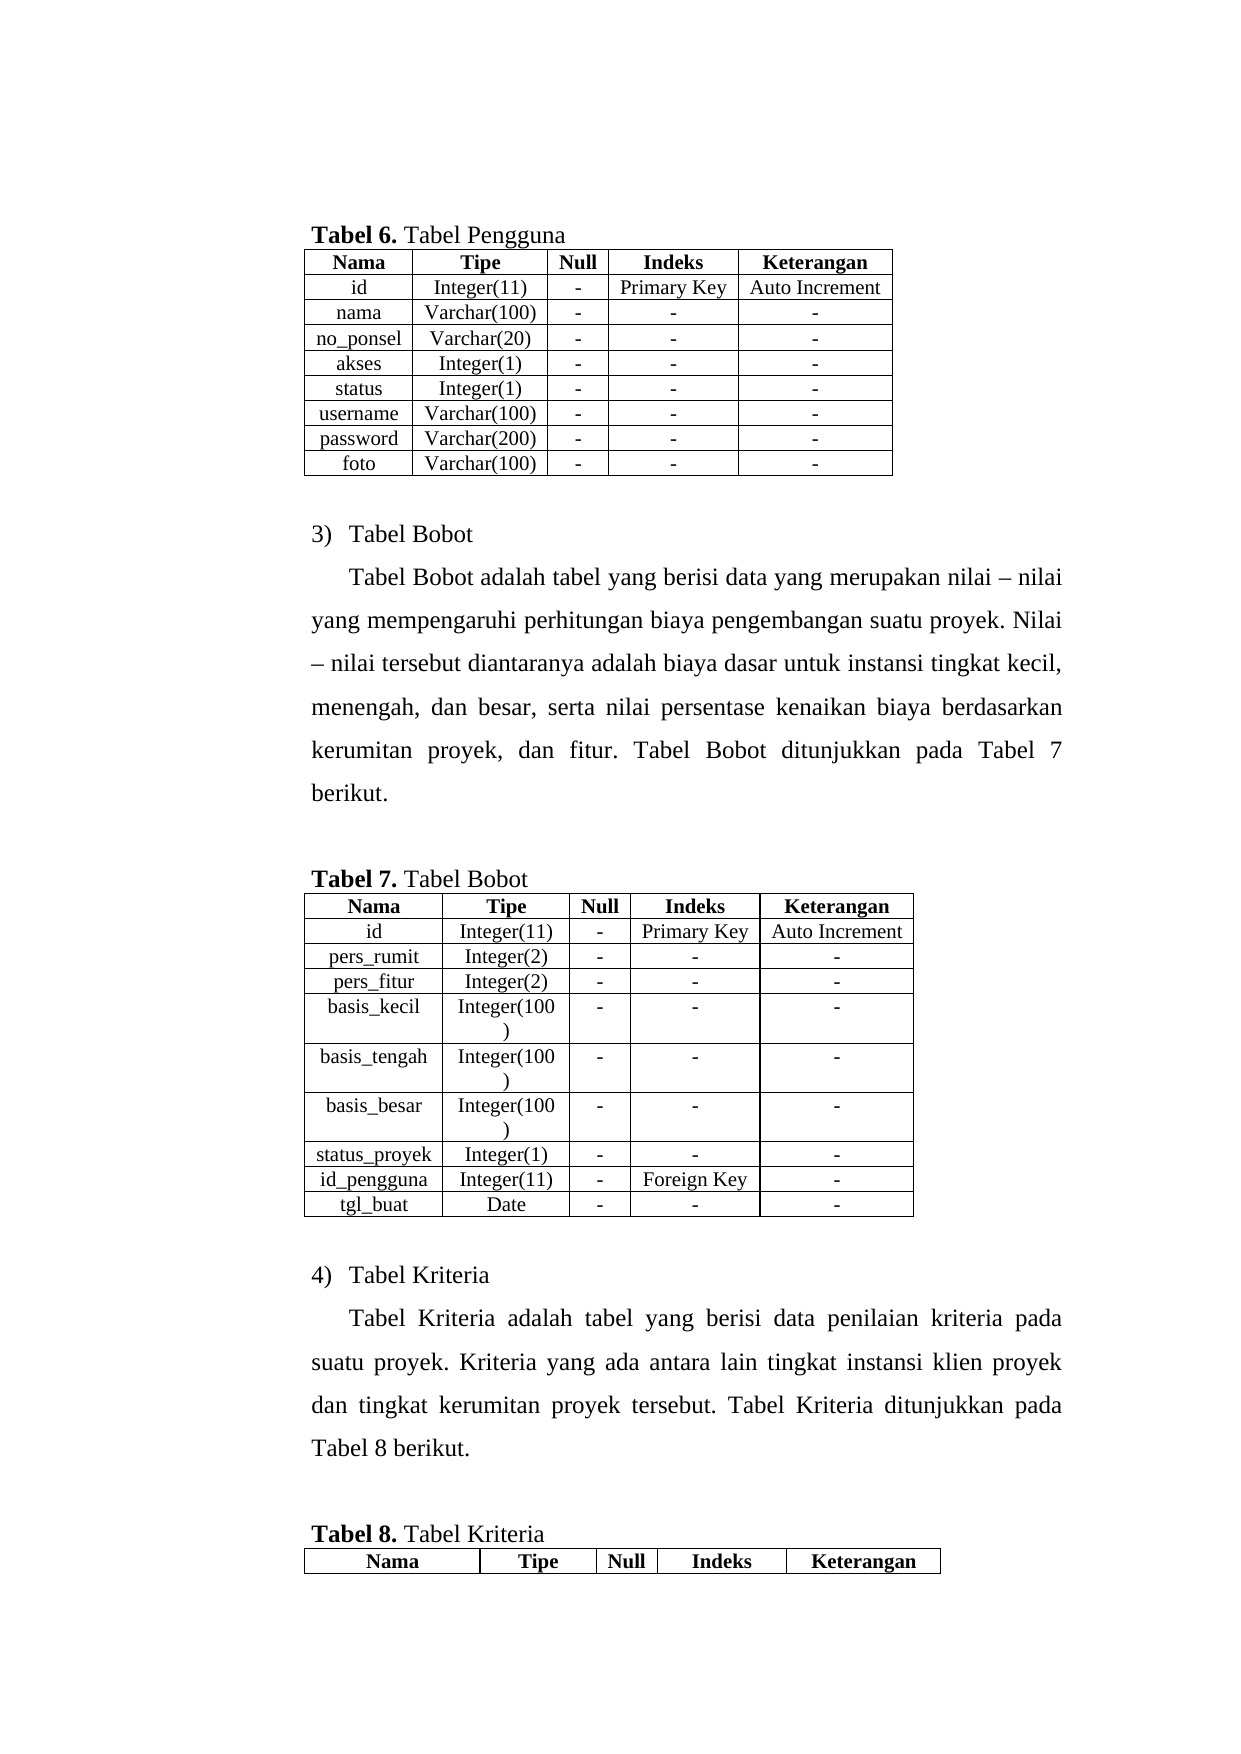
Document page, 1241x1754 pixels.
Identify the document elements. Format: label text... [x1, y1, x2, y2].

table_cell Integer(1) [413, 376, 547, 400]
table_cell - [631, 944, 759, 968]
table_cell - [570, 1044, 630, 1092]
table_header Tipe [443, 894, 569, 918]
table_cell Auto Increment [761, 919, 913, 943]
table_cell Date [443, 1192, 569, 1216]
table_cell foto [305, 451, 412, 475]
table_cell - [548, 300, 608, 324]
table_header Indeks [658, 1549, 786, 1573]
table_cell username [305, 401, 412, 425]
table_cell tgl_buat [305, 1192, 442, 1216]
text Tabel 6. Tabel Pengguna [236, 220, 1063, 249]
table_cell Primary Key [609, 275, 738, 299]
table_cell - [739, 351, 892, 374]
table_cell - [548, 275, 608, 299]
table_cell - [631, 1192, 759, 1216]
table_cell status [305, 376, 412, 400]
table_cell - [609, 401, 738, 425]
table_cell - [631, 1044, 759, 1092]
table_cell - [631, 994, 759, 1042]
table_cell Varchar(100) [413, 401, 547, 425]
table_cell - [739, 325, 892, 349]
table_header Nama [305, 1549, 479, 1573]
table_cell Varchar(100) [413, 451, 547, 475]
table_cell basis_tengah [305, 1044, 442, 1092]
table_cell basis_kecil [305, 994, 442, 1042]
table_cell - [548, 376, 608, 400]
list Tabel Kriteria [311, 1260, 1063, 1289]
table_cell id [305, 275, 412, 299]
table_header Null [570, 894, 630, 918]
table_cell no_ponsel [305, 325, 412, 349]
table_cell akses [305, 351, 412, 374]
table_cell - [570, 1167, 630, 1191]
table_cell Integer(11) [413, 275, 547, 299]
table_cell - [761, 1192, 913, 1216]
table_cell Integer(2) [443, 944, 569, 968]
table_cell - [761, 1167, 913, 1191]
table_cell - [609, 325, 738, 349]
table_cell - [548, 426, 608, 450]
table_cell - [609, 300, 738, 324]
table_cell - [609, 451, 738, 475]
table_cell Integer(100) [443, 994, 569, 1042]
table_cell - [570, 1192, 630, 1216]
table_cell - [739, 300, 892, 324]
table_header Keterangan [787, 1549, 940, 1573]
table_cell - [761, 1093, 913, 1141]
table_cell Integer(100) [443, 1093, 569, 1141]
table_cell pers_rumit [305, 944, 442, 968]
table_cell Varchar(100) [413, 300, 547, 324]
table_cell - [761, 1044, 913, 1092]
table_cell basis_besar [305, 1093, 442, 1141]
table_cell - [631, 1142, 759, 1166]
table_cell status_proyek [305, 1142, 442, 1166]
table_cell - [548, 401, 608, 425]
table_cell - [739, 401, 892, 425]
table_cell - [570, 969, 630, 993]
table_cell Auto Increment [739, 275, 892, 299]
table_cell - [761, 1142, 913, 1166]
table_cell Integer(2) [443, 969, 569, 993]
table_cell - [548, 351, 608, 374]
table_cell - [761, 944, 913, 968]
table_cell - [570, 1093, 630, 1141]
table_cell password [305, 426, 412, 450]
table_cell Integer(11) [443, 1167, 569, 1191]
table_cell - [609, 351, 738, 374]
table_cell - [761, 994, 913, 1042]
table_cell - [739, 376, 892, 400]
table_cell - [570, 944, 630, 968]
table_cell - [631, 969, 759, 993]
table_cell Integer(100) [443, 1044, 569, 1092]
table_cell - [609, 376, 738, 400]
table_header Tipe [481, 1549, 596, 1573]
table_cell Integer(1) [443, 1142, 569, 1166]
table_cell - [570, 1142, 630, 1166]
list Tabel Bobot [311, 519, 1063, 548]
table_header Null [597, 1549, 657, 1573]
table_cell Varchar(200) [413, 426, 547, 450]
table_cell pers_fitur [305, 969, 442, 993]
table_header Nama [305, 250, 412, 274]
table_header Keterangan [739, 250, 892, 274]
table_cell - [548, 451, 608, 475]
table_header Nama [305, 894, 442, 918]
table_cell Varchar(20) [413, 325, 547, 349]
table_cell - [761, 969, 913, 993]
table_cell Foreign Key [631, 1167, 759, 1191]
text Tabel Bobot adalah tabel yang berisi data yang merupakan nilai – nilai yang mempengaruhi perhitungan biaya pengembangan suatu proyek. Nilai – nilai tersebut diantaranya adalah biaya dasar untuk instansi tingkat kecil, menengah, dan besar, serta nilai persentase kenaikan biaya berdasarkan kerumitan proyek, dan fitur. Tabel Bobot ditunjukkan pada Tabel 7 berikut. [311, 562, 1063, 807]
table_header Tipe [413, 250, 547, 274]
table_cell - [609, 426, 738, 450]
text Tabel 8. Tabel Kriteria [236, 1519, 1063, 1548]
table_cell - [570, 994, 630, 1042]
table_cell id_pengguna [305, 1167, 442, 1191]
table_cell - [631, 1093, 759, 1141]
table_cell Integer(11) [443, 919, 569, 943]
table_cell - [739, 451, 892, 475]
table_header Null [548, 250, 608, 274]
table_cell - [548, 325, 608, 349]
table_cell Integer(1) [413, 351, 547, 374]
table_cell - [570, 919, 630, 943]
table_header Indeks [631, 894, 759, 918]
table_cell nama [305, 300, 412, 324]
table_cell id [305, 919, 442, 943]
table_cell Primary Key [631, 919, 759, 943]
table_cell - [739, 426, 892, 450]
table_header Keterangan [761, 894, 913, 918]
text Tabel 7. Tabel Bobot [236, 864, 1063, 893]
table_header Indeks [609, 250, 738, 274]
text Tabel Kriteria adalah tabel yang berisi data penilaian kriteria pada suatu proyek. Kriteria yang ada antara lain tingkat instansi klien proyek dan tingkat kerumitan proyek tersebut. Tabel Kriteria ditunjukkan pada Tabel 8 berikut. [311, 1303, 1063, 1462]
